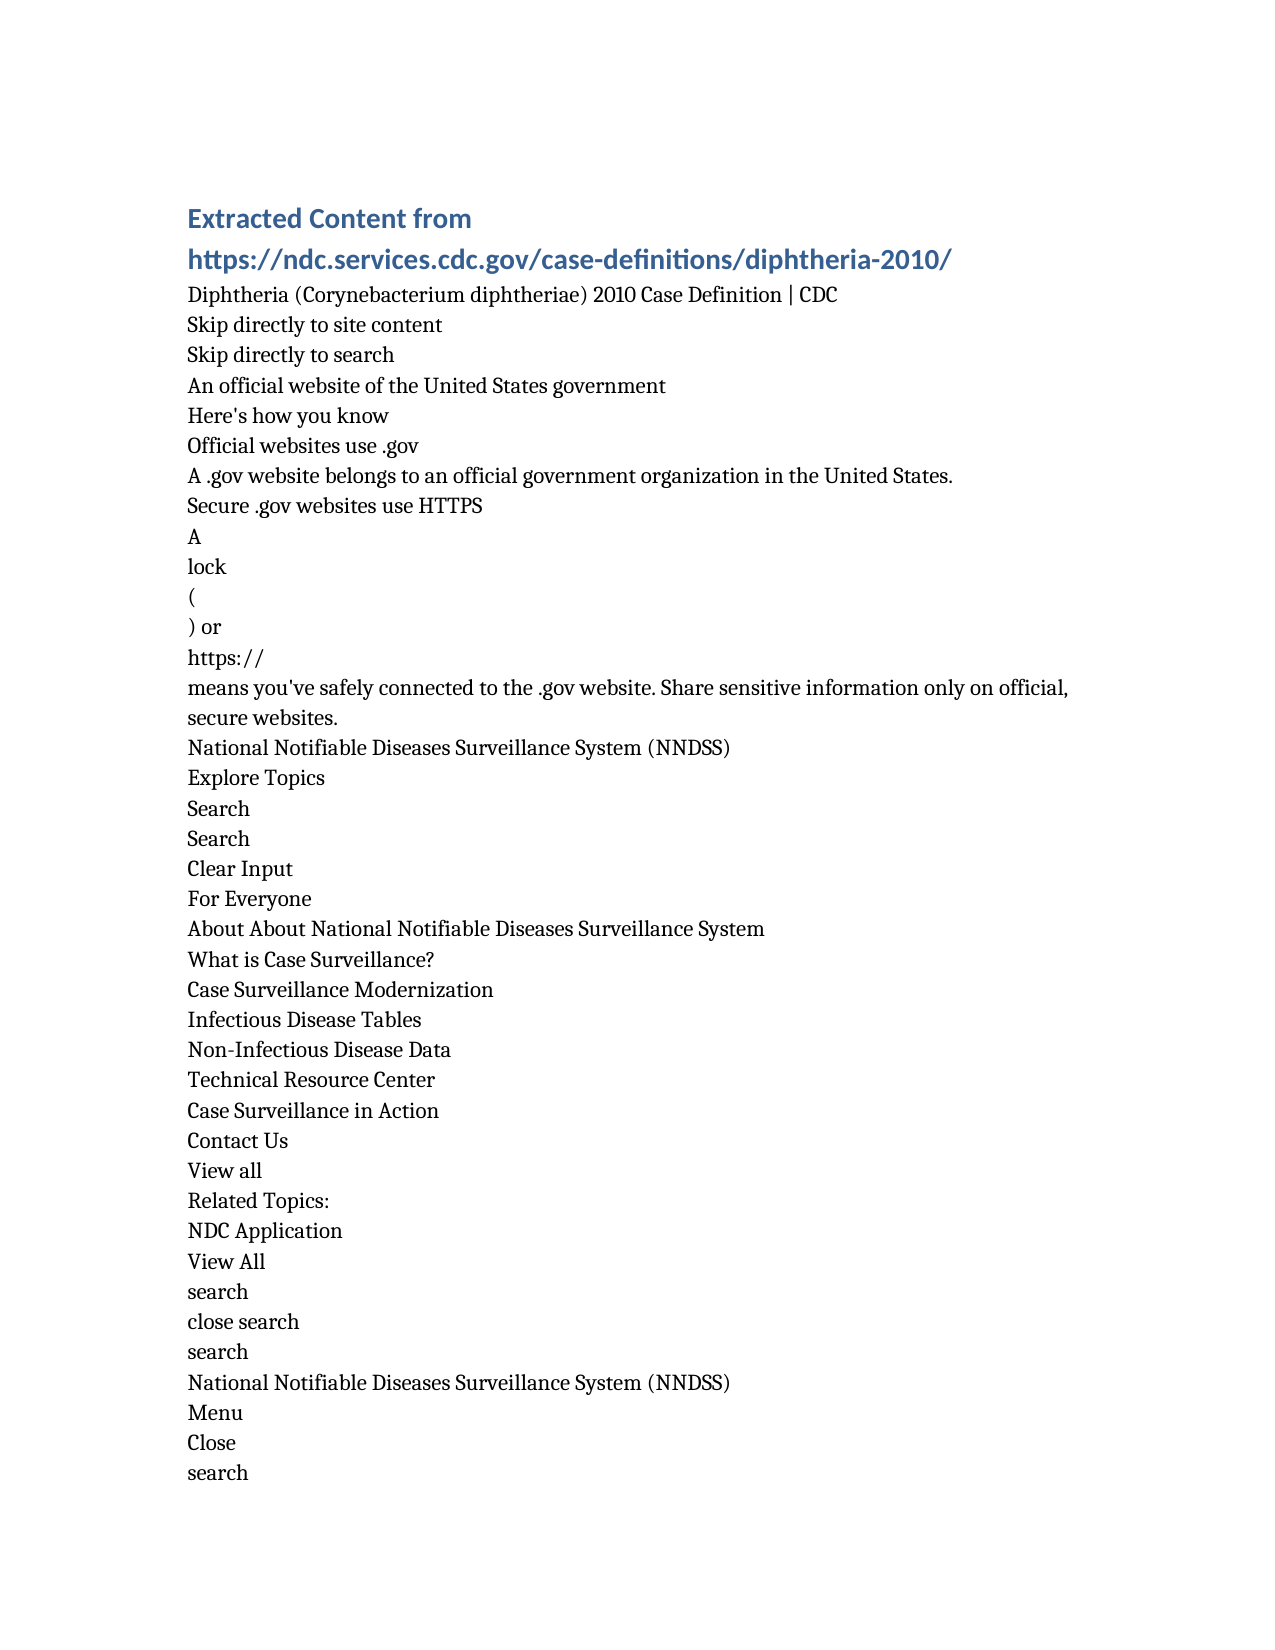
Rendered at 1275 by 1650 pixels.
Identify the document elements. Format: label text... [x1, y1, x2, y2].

subtitle Extracted Content from https://ndc.services.cdc.gov/case-definitions/diphtheria-2010/ [187, 200, 1087, 277]
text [187, 282, 1087, 1486]
